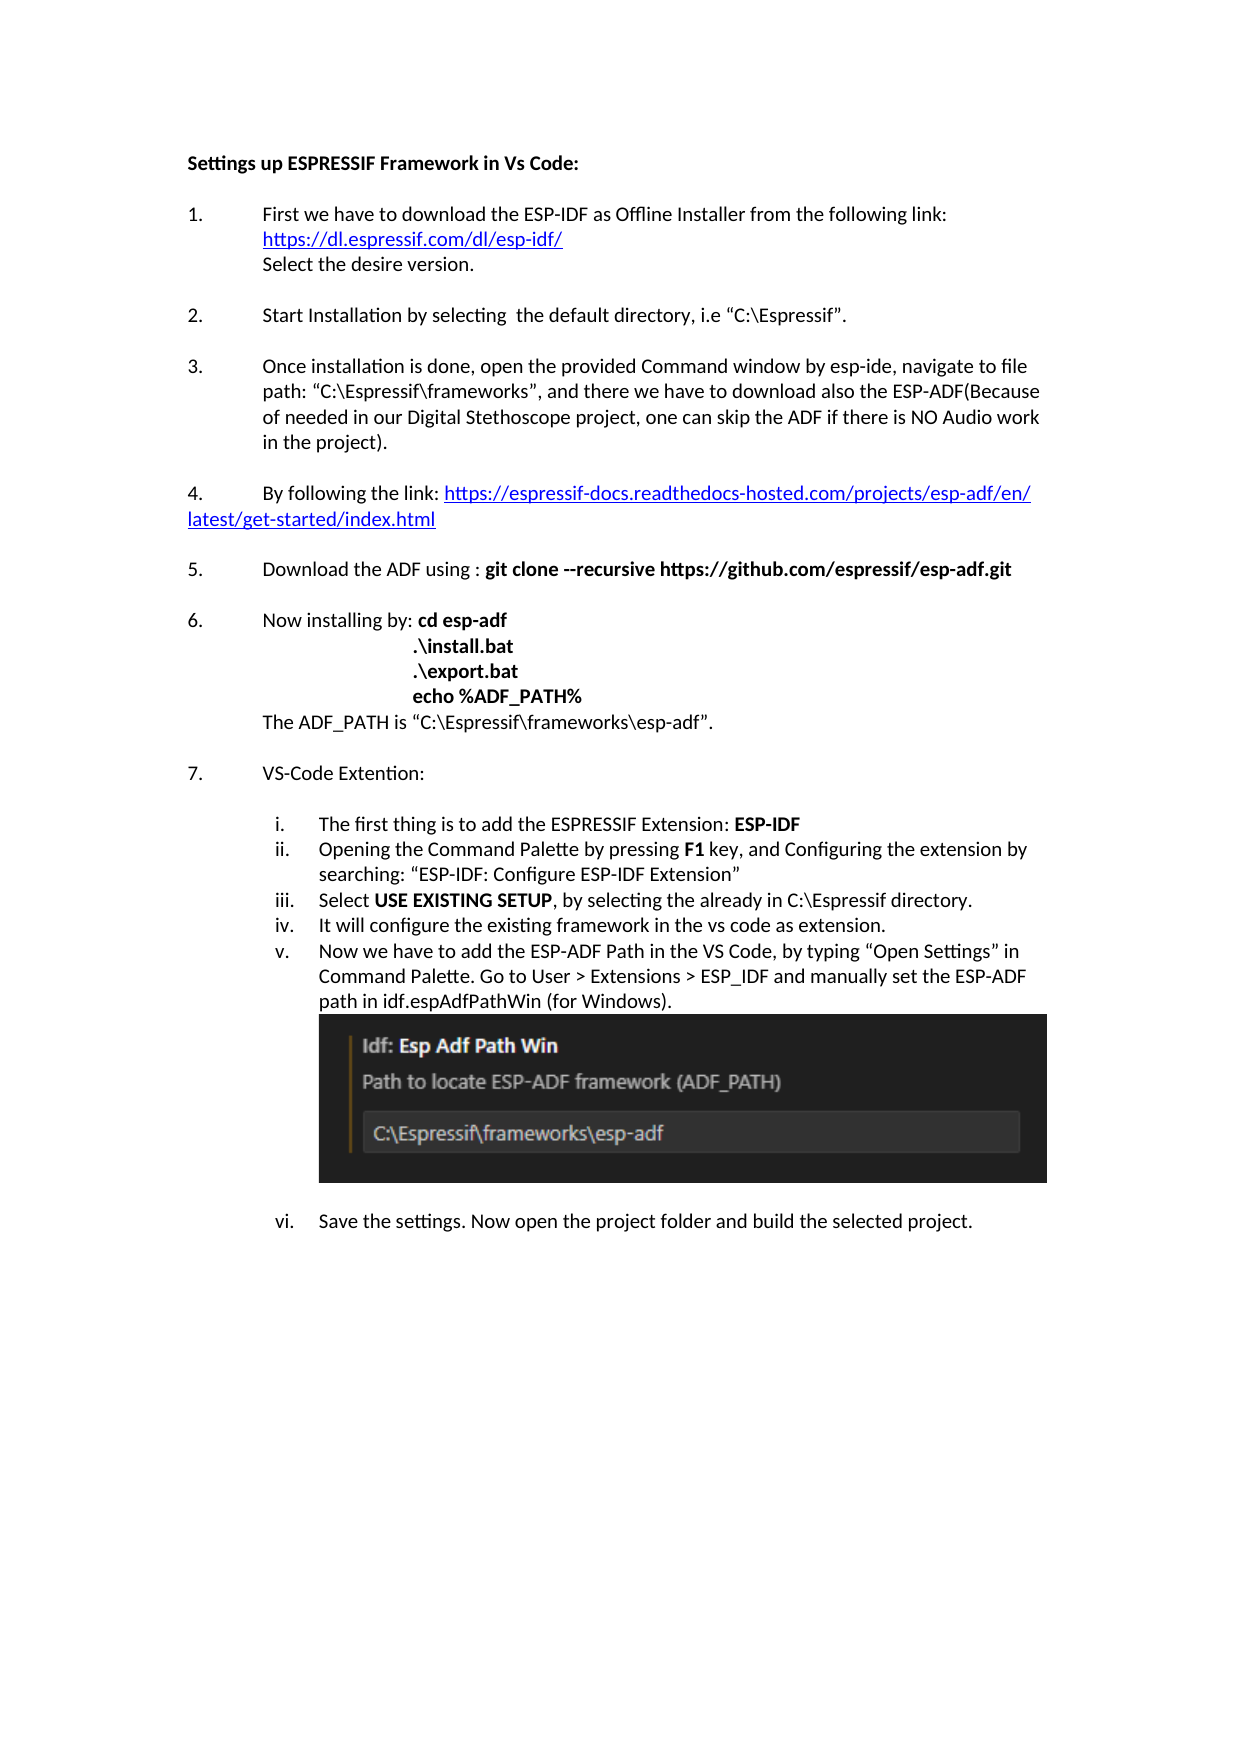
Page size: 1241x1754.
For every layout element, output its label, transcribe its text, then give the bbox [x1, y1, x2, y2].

list .\install.bat [231, 633, 1053, 658]
list By following the link: https://espressif-docs.readthedocs-hosted.com/projects/esp-adf/en/latest/get-started/index.html [187, 480, 1053, 531]
picture [318, 1014, 1047, 1183]
list echo %ADF_PATH% [337, 684, 1053, 709]
list VS-Code Extention: [187, 760, 1053, 785]
list First we have to download the ESP-IDF as Offline Installer from the following link: [187, 201, 1053, 226]
list Once installation is done, open the provided Command window by esp-ide, navigate to file path: “C:\Espressif\frameworks”, and there we have to download also the ESP-ADF(Because of needed in our Digital Stethoscope project, one can skip the ADF if there is NO Audio work in the project). [187, 353, 1053, 455]
list Save the settings. Now open the project folder and build the selected project. [275, 1208, 1053, 1234]
list https://dl.espressif.com/dl/esp-idf/ [187, 226, 1053, 252]
list Now we have to add the ESP-ADF Path in the VS Code, by typing “Open Settings” in Command Palette. Go to User > Extensions > ESP_IDF and manually set the ESP-ADF path in idf.espAdfPathWin (for Windows). [275, 938, 1053, 1014]
list Download the ADF using : git clone --recursive https://github.com/espressif/esp-adf.git [187, 557, 1053, 582]
list .\export.bat [231, 658, 1053, 684]
list The first thing is to add the ESPRESSIF Extension: ESP-IDF [275, 811, 1053, 836]
list Opening the Command Palette by pressing F1 key, and Configuring the extension by searching: “ESP-IDF: Configure ESP-IDF Extension” [275, 836, 1053, 887]
text Settings up ESPRESSIF Framework in Vs Code: [187, 150, 1053, 175]
list It will configure the existing framework in the vs code as extension. [275, 912, 1053, 938]
list Start Installation by selecting the default directory, i.e “C:\Espressif”. [187, 302, 1053, 328]
list The ADF_PATH is “C:\Espressif\frameworks\esp-adf”. [187, 709, 1053, 734]
list Now installing by: cd esp-adf [187, 607, 1053, 633]
list Select the desire version. [187, 252, 1053, 277]
list Select USE EXISTING SETUP, by selecting the already in C:\Espressif directory. [275, 887, 1053, 912]
